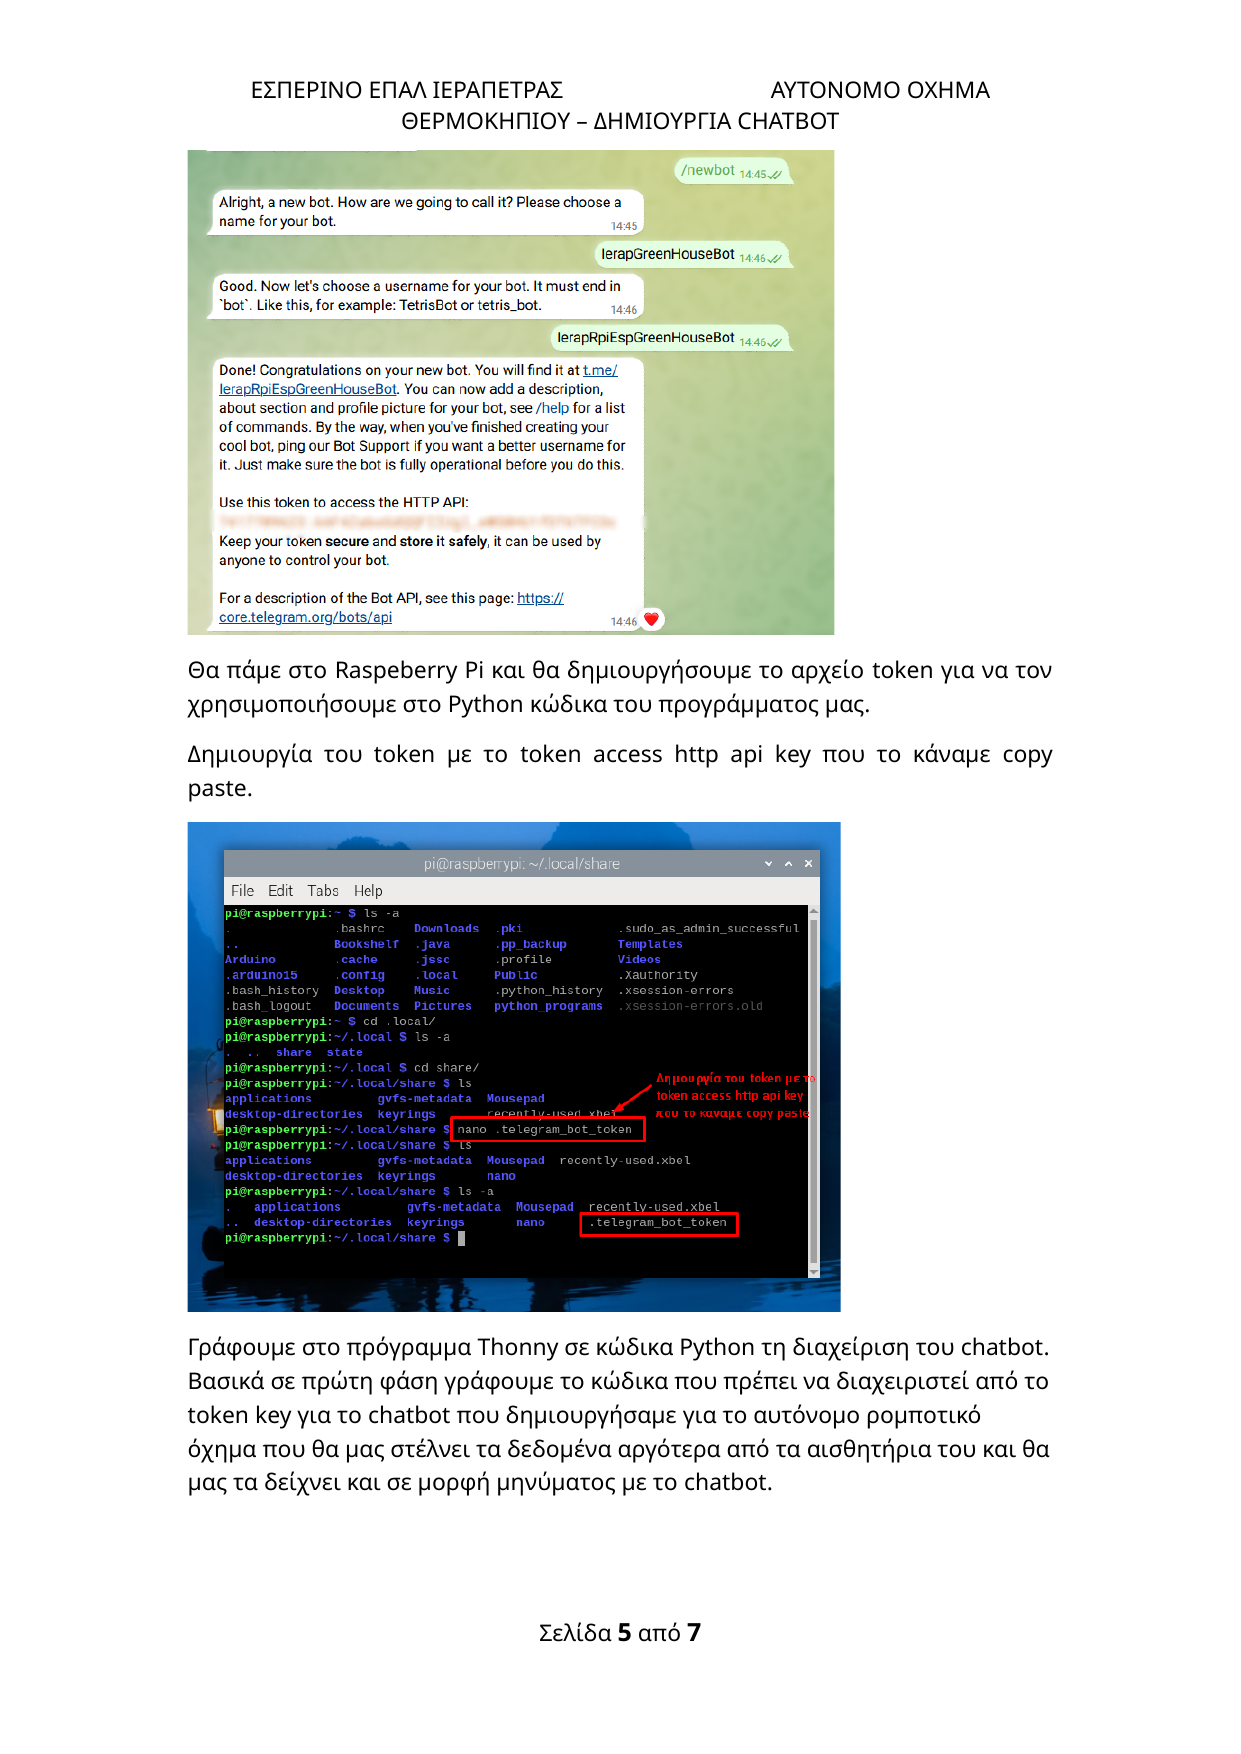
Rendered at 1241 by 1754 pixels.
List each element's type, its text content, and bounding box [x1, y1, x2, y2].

text Δημιουργία του token με το token access http api key που το κάναμε copy paste. [187, 738, 1053, 803]
picture [187, 822, 841, 1312]
text Γράφουμε στο πρόγραμμα Thonny σε κώδικα Python τη διαχείριση του chatbot. Βασικά σε πρώτη φάση γράφουμε το κώδικα που πρέπει να διαχειριστεί από το token key για το chatbot που δημιουργήσαμε για το αυτόνομο ρομποτικό όχημα που θα μας στέλνει τα δεδομένα αργότερα από τα αισθητήρια του και θα μας τα δείχνει και σε μορφή μηνύματος με το chatbot. [187, 1331, 1053, 1497]
picture [187, 150, 835, 635]
text Θα πάμε στο Raspeberry Pi και θα δημιουργήσουμε το αρχείο token για να τον χρησιμοποιήσουμε στο Python κώδικα του προγράμματος μας. [187, 654, 1053, 719]
